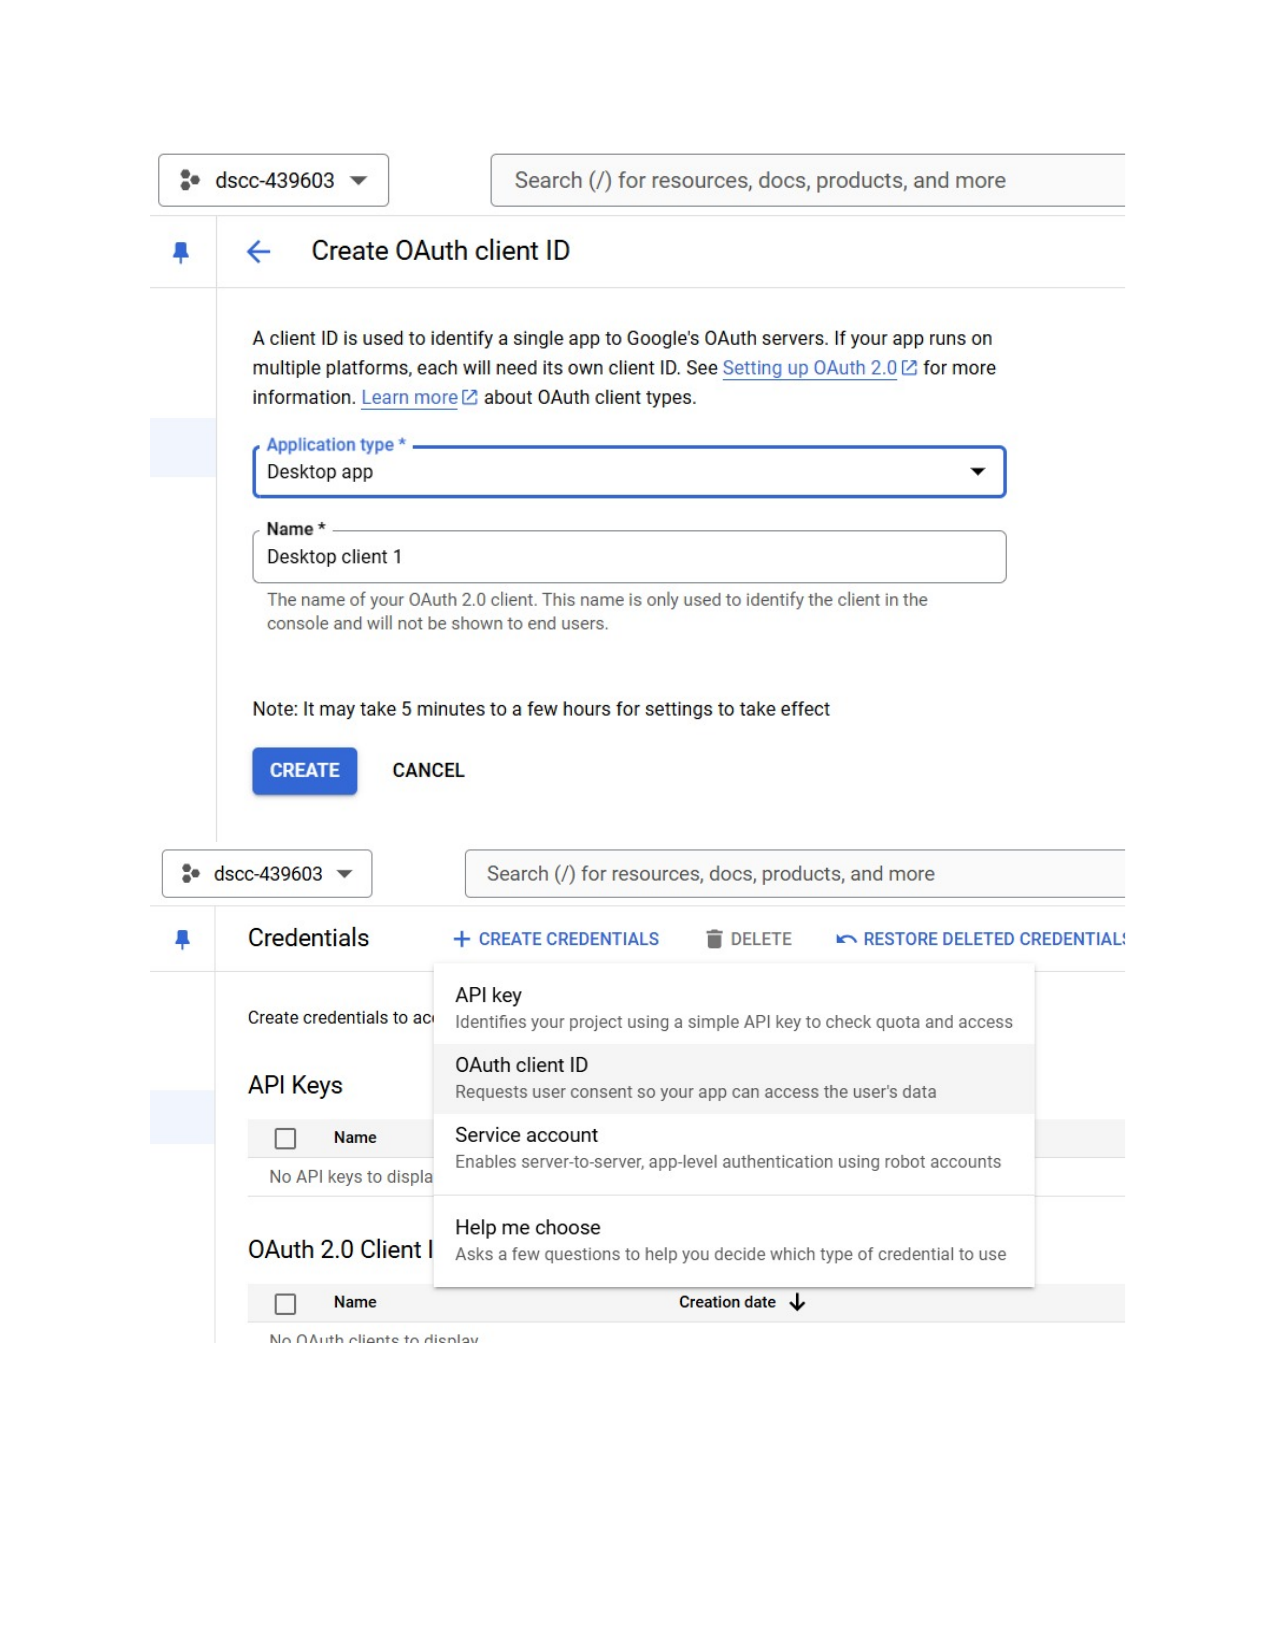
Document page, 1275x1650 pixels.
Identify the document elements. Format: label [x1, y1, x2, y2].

picture [150, 150, 1125, 842]
picture [150, 843, 1125, 1343]
